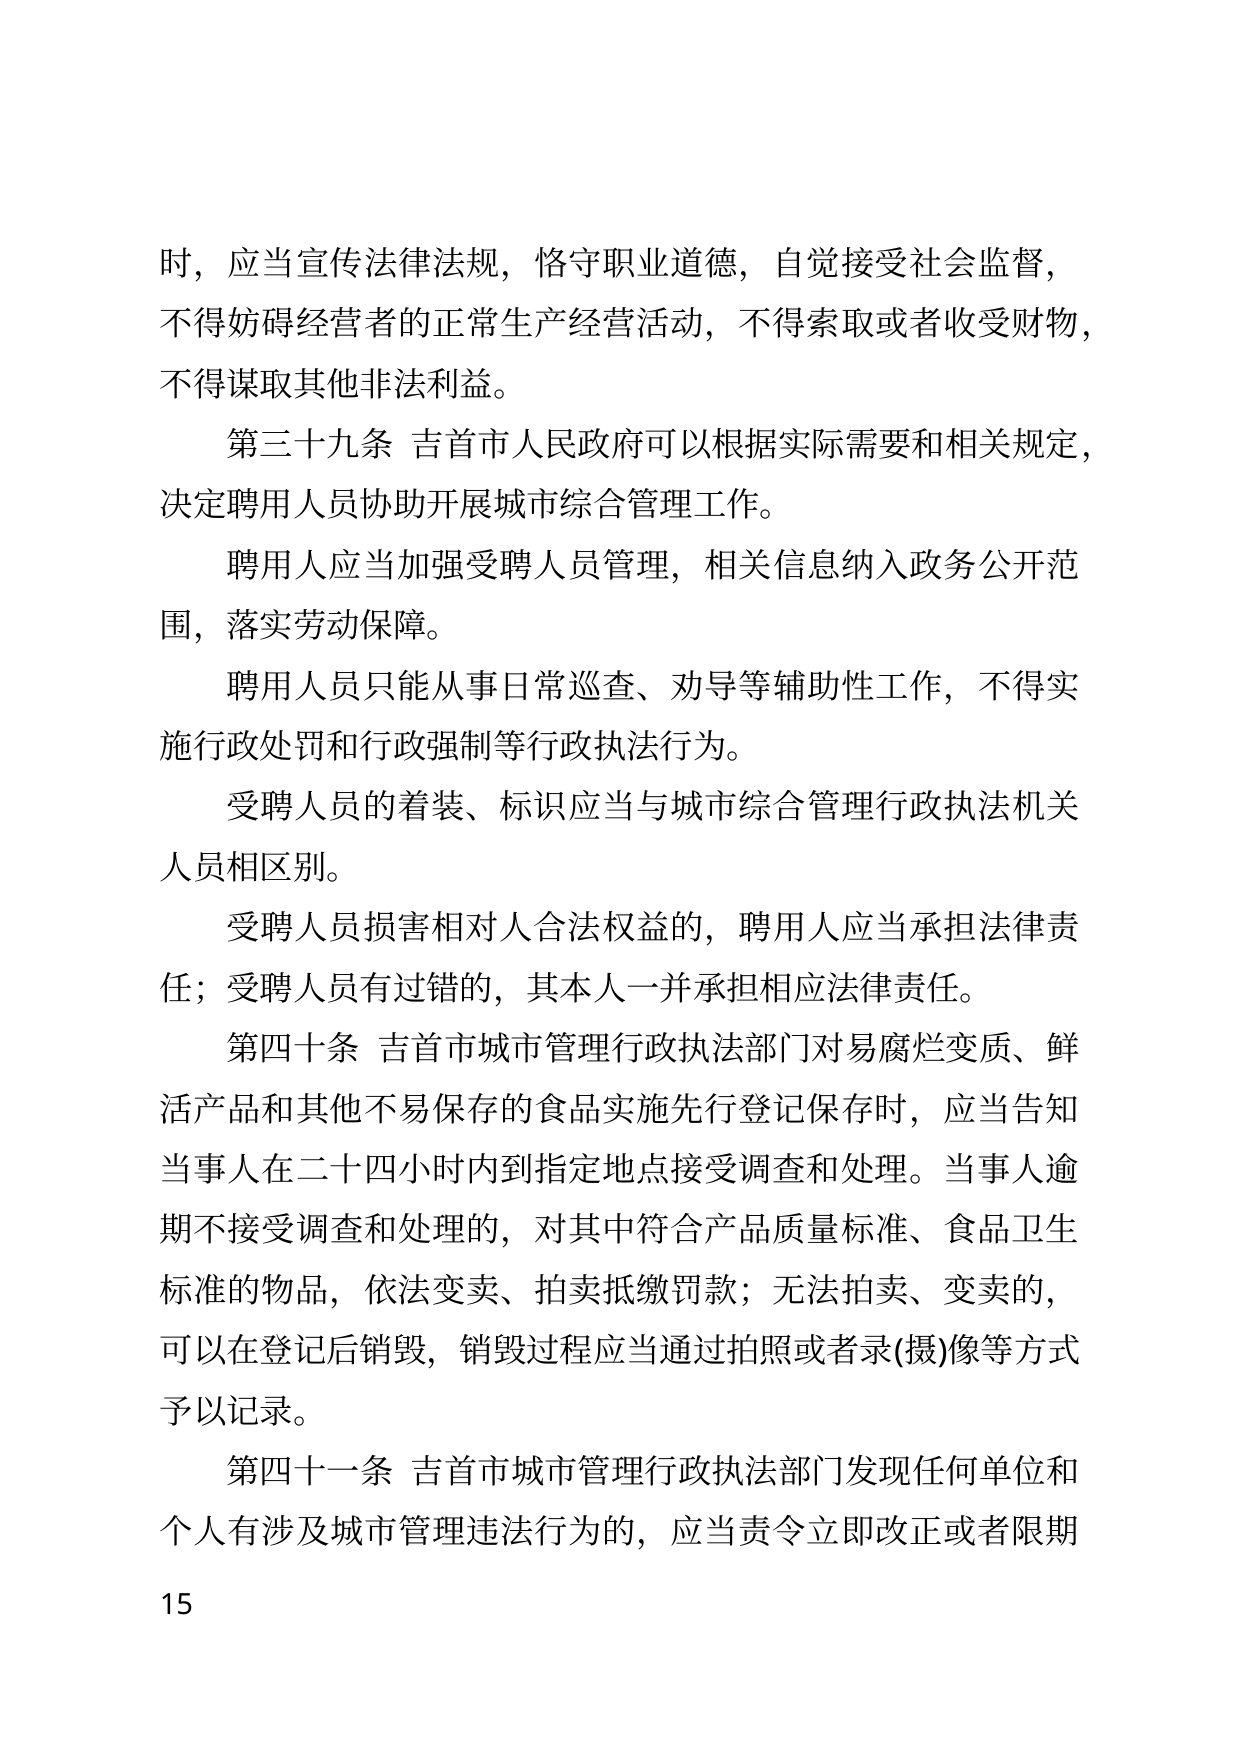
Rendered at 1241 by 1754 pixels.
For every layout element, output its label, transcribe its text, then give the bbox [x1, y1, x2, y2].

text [159, 224, 1081, 406]
text 受聘人员损害相对人合法权益的，聘用人应当承担法律责任；受聘人员有过错的，其本人一并承担相应法律责任。 [159, 889, 1081, 1010]
text 第四十条 吉首市城市管理行政执法部门对易腐烂变质、鲜活产品和其他不易保存的食品实施先行登记保存时，应当告知当事人在二十四小时内到指定地点接受调查和处理。当事人逾期不接受调查和处理的，对其中符合产品质量标准、食品卫生标准的物品，依法变卖、拍卖抵缴罚款；无法拍卖、变卖的，可以在登记后销毁，销毁过程应当通过拍照或者录(摄)像等方式予以记录。 [159, 1010, 1081, 1433]
text 第三十九条 吉首市人民政府可以根据实际需要和相关规定，决定聘用人员协助开展城市综合管理工作。 [159, 406, 1081, 526]
text 聘用人员只能从事日常巡查、劝导等辅助性工作，不得实施行政处罚和行政强制等行政执法行为。 [159, 647, 1081, 768]
text 聘用人应当加强受聘人员管理，相关信息纳入政务公开范围，落实劳动保障。 [159, 526, 1081, 647]
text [159, 1433, 1081, 1553]
text 受聘人员的着装、标识应当与城市综合管理行政执法机关人员相区别。 [159, 768, 1081, 889]
